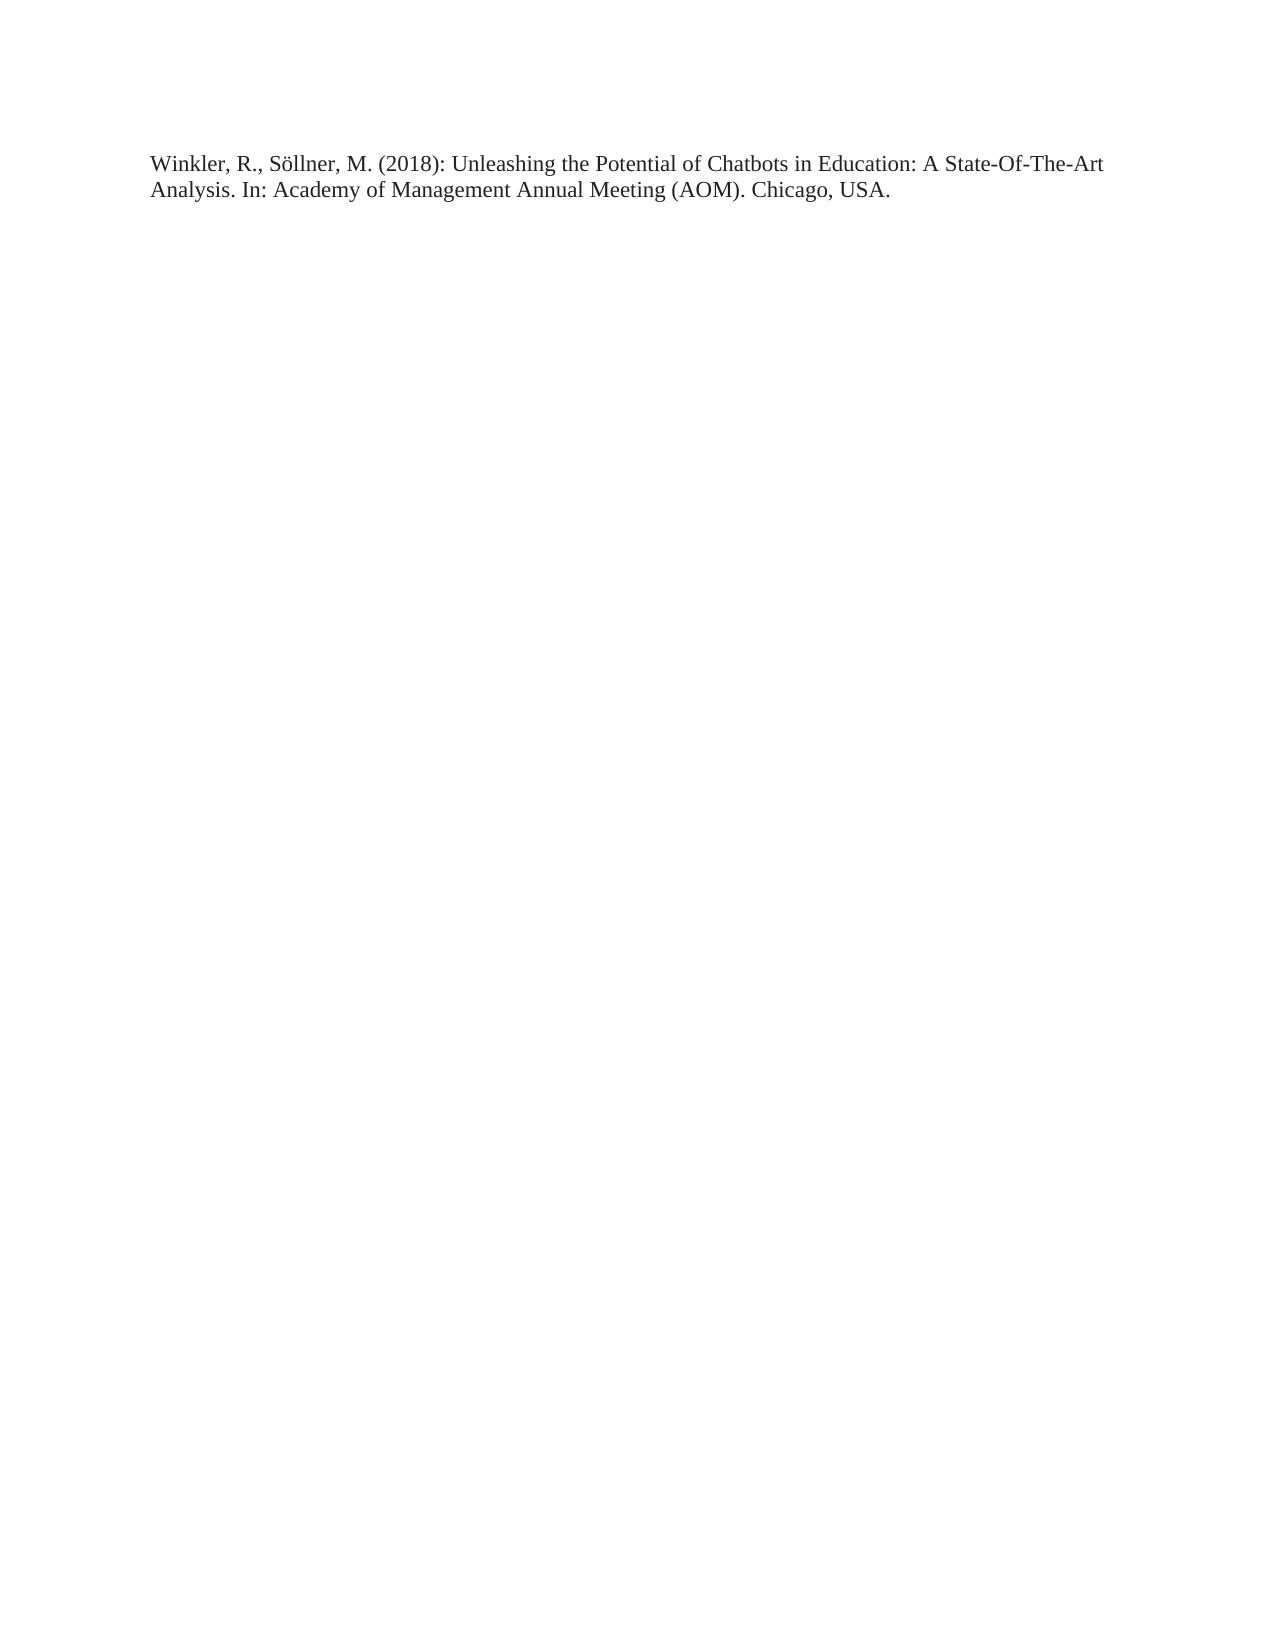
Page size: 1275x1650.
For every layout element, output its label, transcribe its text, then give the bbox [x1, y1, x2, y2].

text Winkler, R., Söllner, M. (2018): Unleashing the Potential of Chatbots in Education: A State-Of-The-Art Analysis. In: Academy of Management Annual Meeting (AOM). Chicago, USA. [150, 150, 1125, 203]
